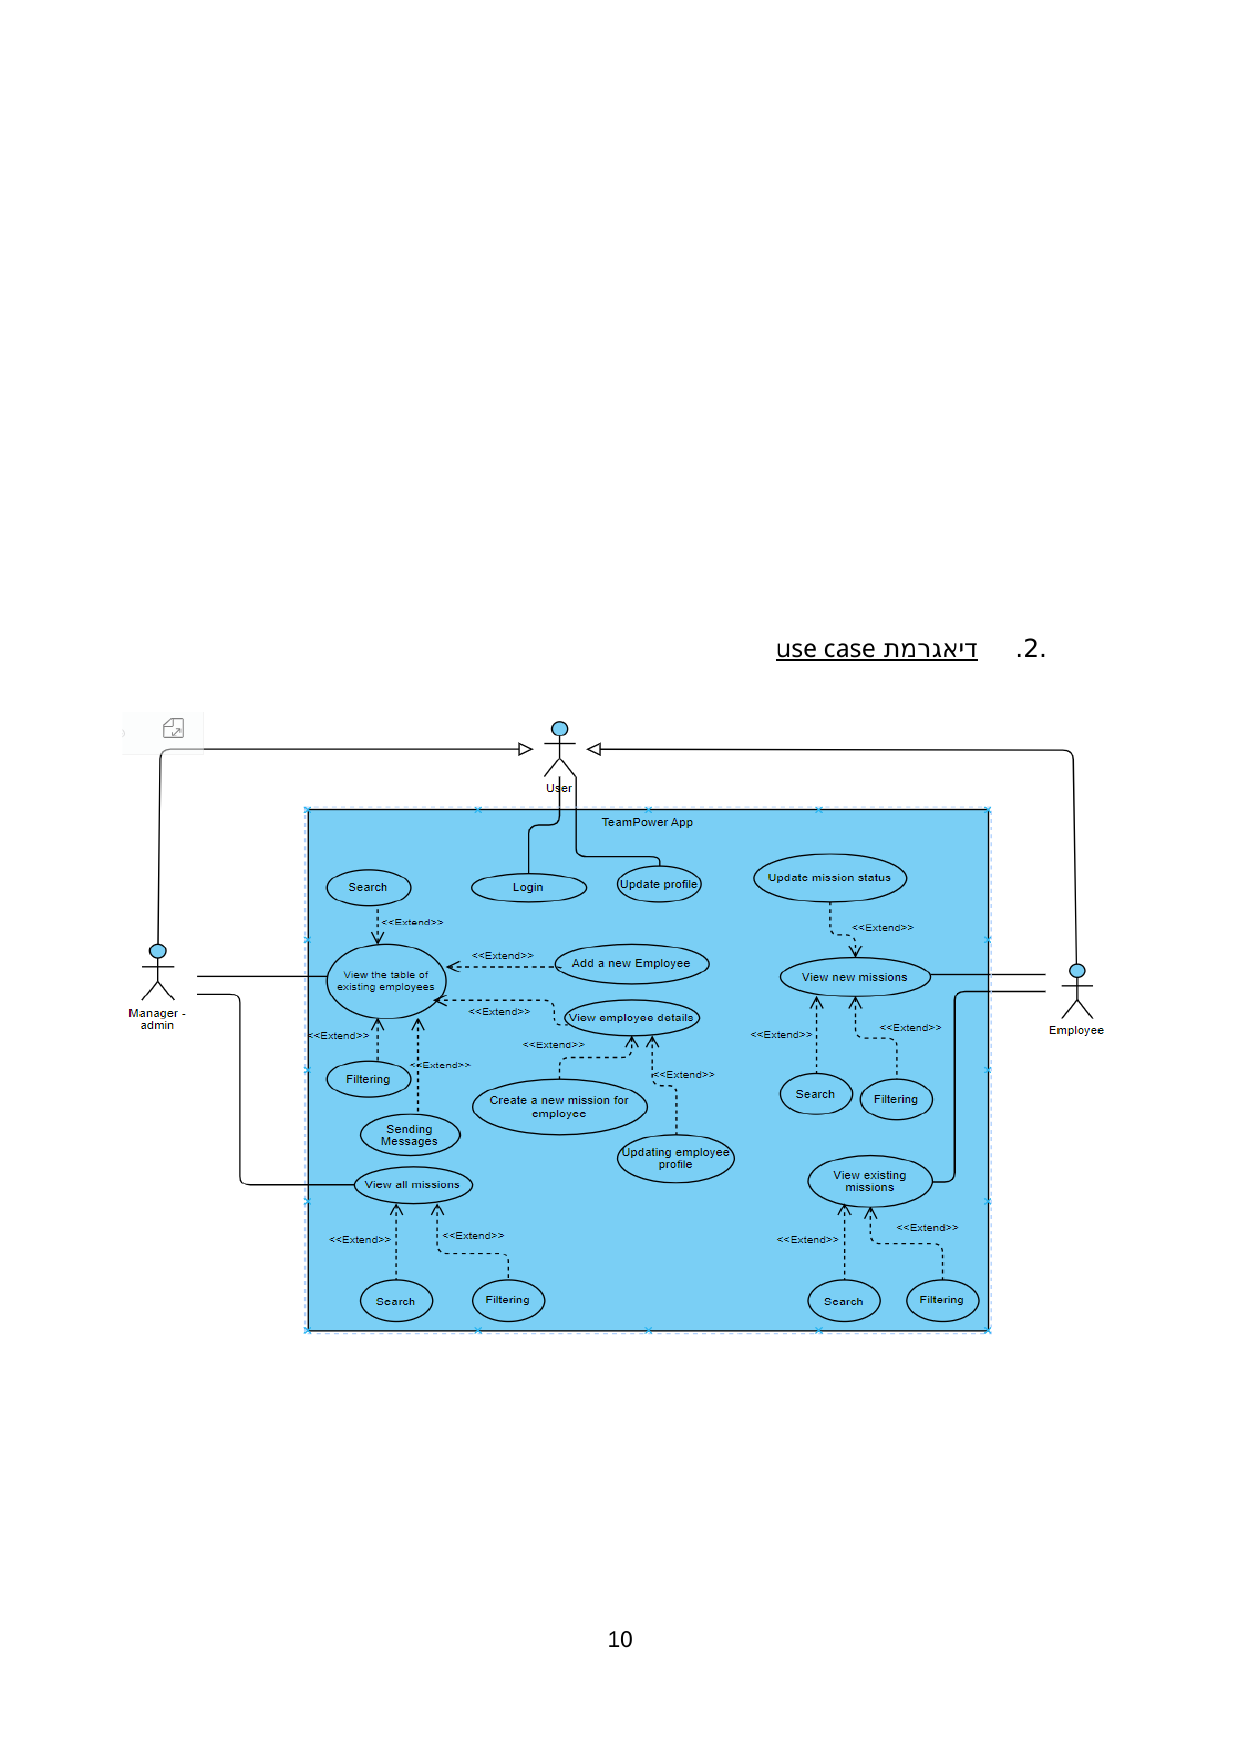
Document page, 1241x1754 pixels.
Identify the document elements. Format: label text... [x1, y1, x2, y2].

picture [120, 712, 1118, 1347]
list דיאגרמת use case [187, 631, 1015, 665]
